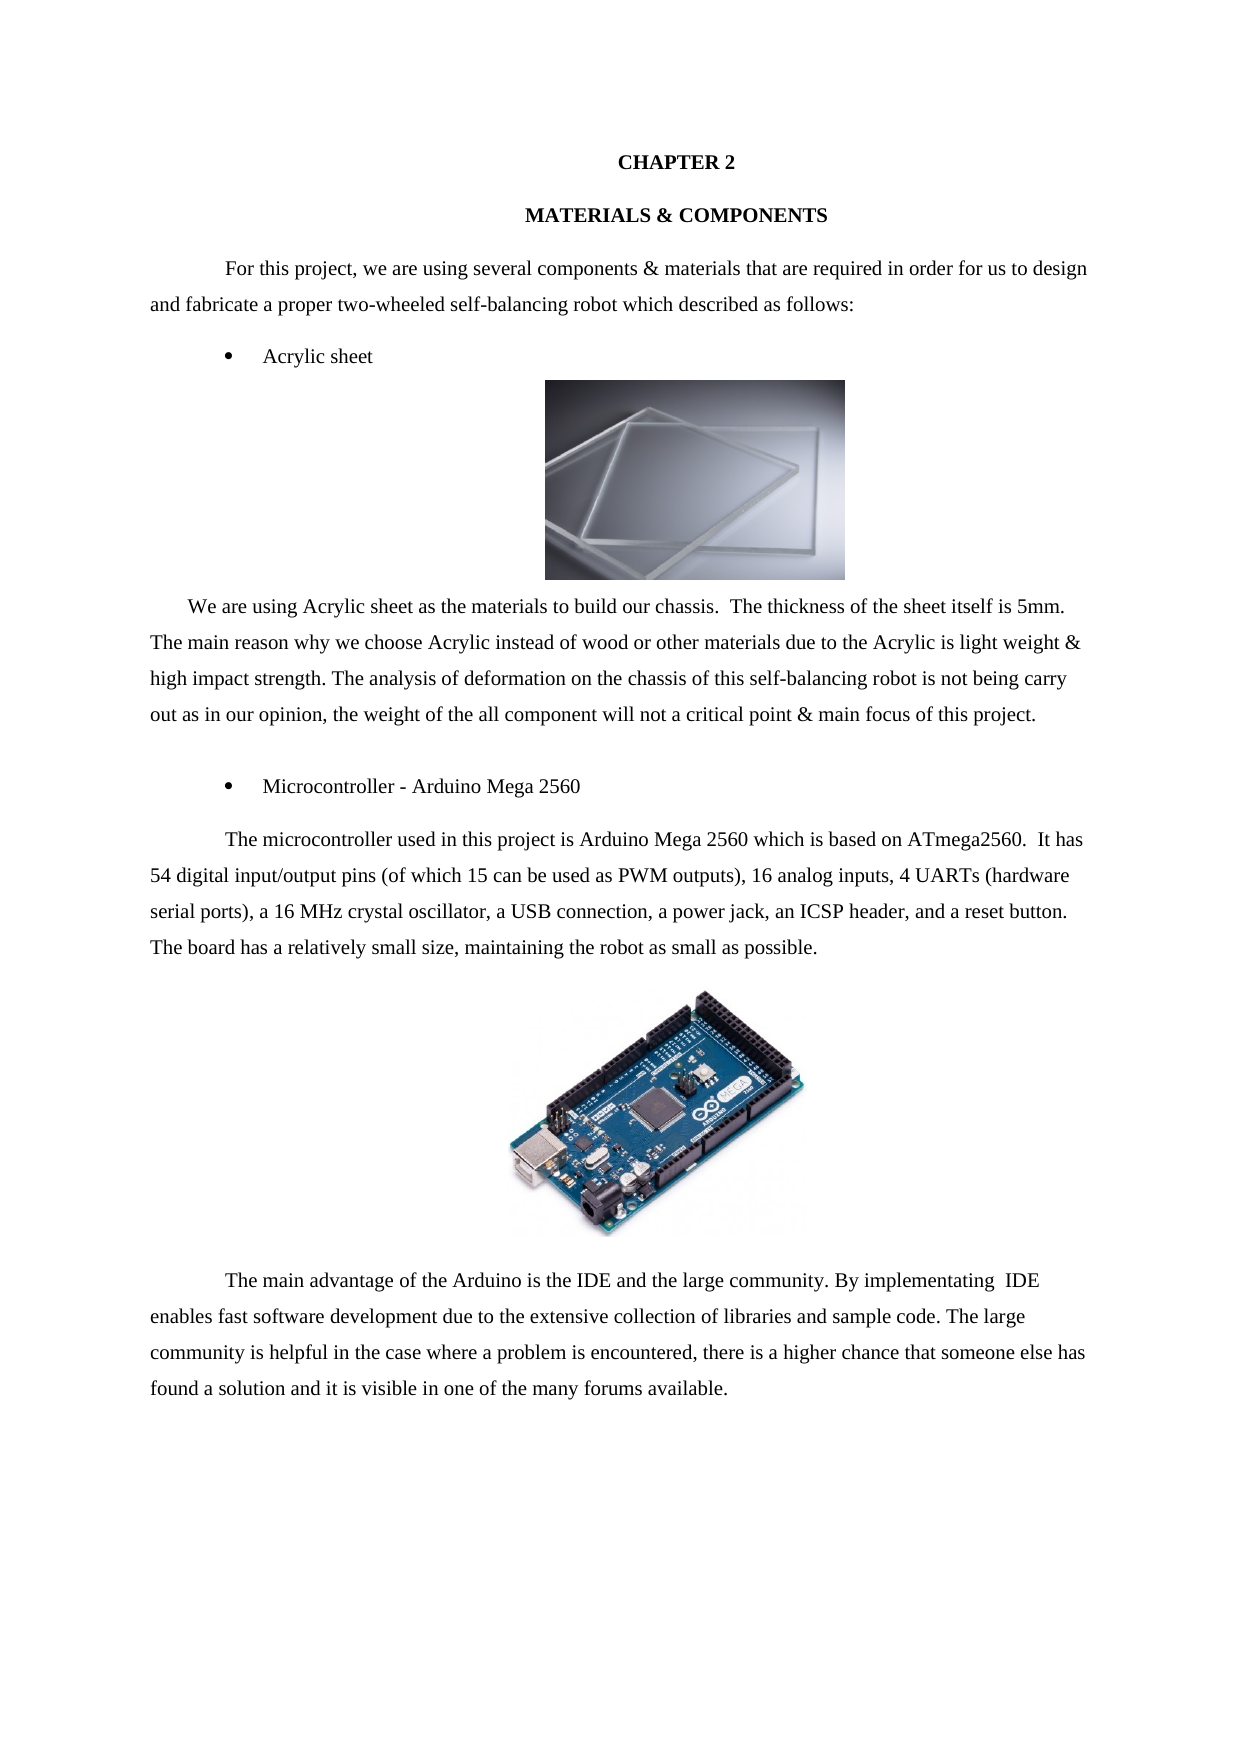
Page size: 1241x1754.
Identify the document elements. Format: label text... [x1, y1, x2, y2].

list We are using Acrylic sheet as the materials to build our chassis. The thickness of the sheet itself is 5mm. The main reason why we choose Acrylic instead of wood or other materials due to the Acrylic is light weight & high impact strength. The analysis of deformation on the chassis of this self-balancing robot is not being carry out as in our opinion, the weight of the all component will not a critical point & main focus of this project. [150, 594, 1090, 726]
text MATERIALS & COMPONENTS [262, 203, 1090, 227]
list Microcontroller - Arduino Mega 2560 [225, 774, 1090, 798]
text CHAPTER 2 [262, 150, 1090, 174]
text The main advantage of the Arduino is the IDE and the large community. By implementating IDE enables fast software development due to the extensive collection of libraries and sample code. The large community is helpful in the case where a problem is encountered, there is a higher chance that someone else has found a solution and it is visible in one of the many forums available. [150, 1268, 1090, 1400]
picture [545, 380, 845, 580]
text The microcontroller used in this project is Arduino Mega 2560 which is based on ATmega2560. It has 54 digital input/output pins (of which 15 can be used as PWM outputs), 16 analog inputs, 4 UARTs (hardware serial ports), a 16 MHz crystal oscillator, a USB connection, a power jack, an ICSP header, and a reset button. The board has a relatively small size, maintaining the robot as small as possible. [150, 827, 1090, 959]
text For this project, we are using several components & materials that are required in order for us to design and fabricate a proper two-wheeled self-balancing robot which described as follows: [150, 255, 1090, 316]
list Acrylic sheet [225, 344, 1090, 368]
picture [507, 987, 808, 1237]
